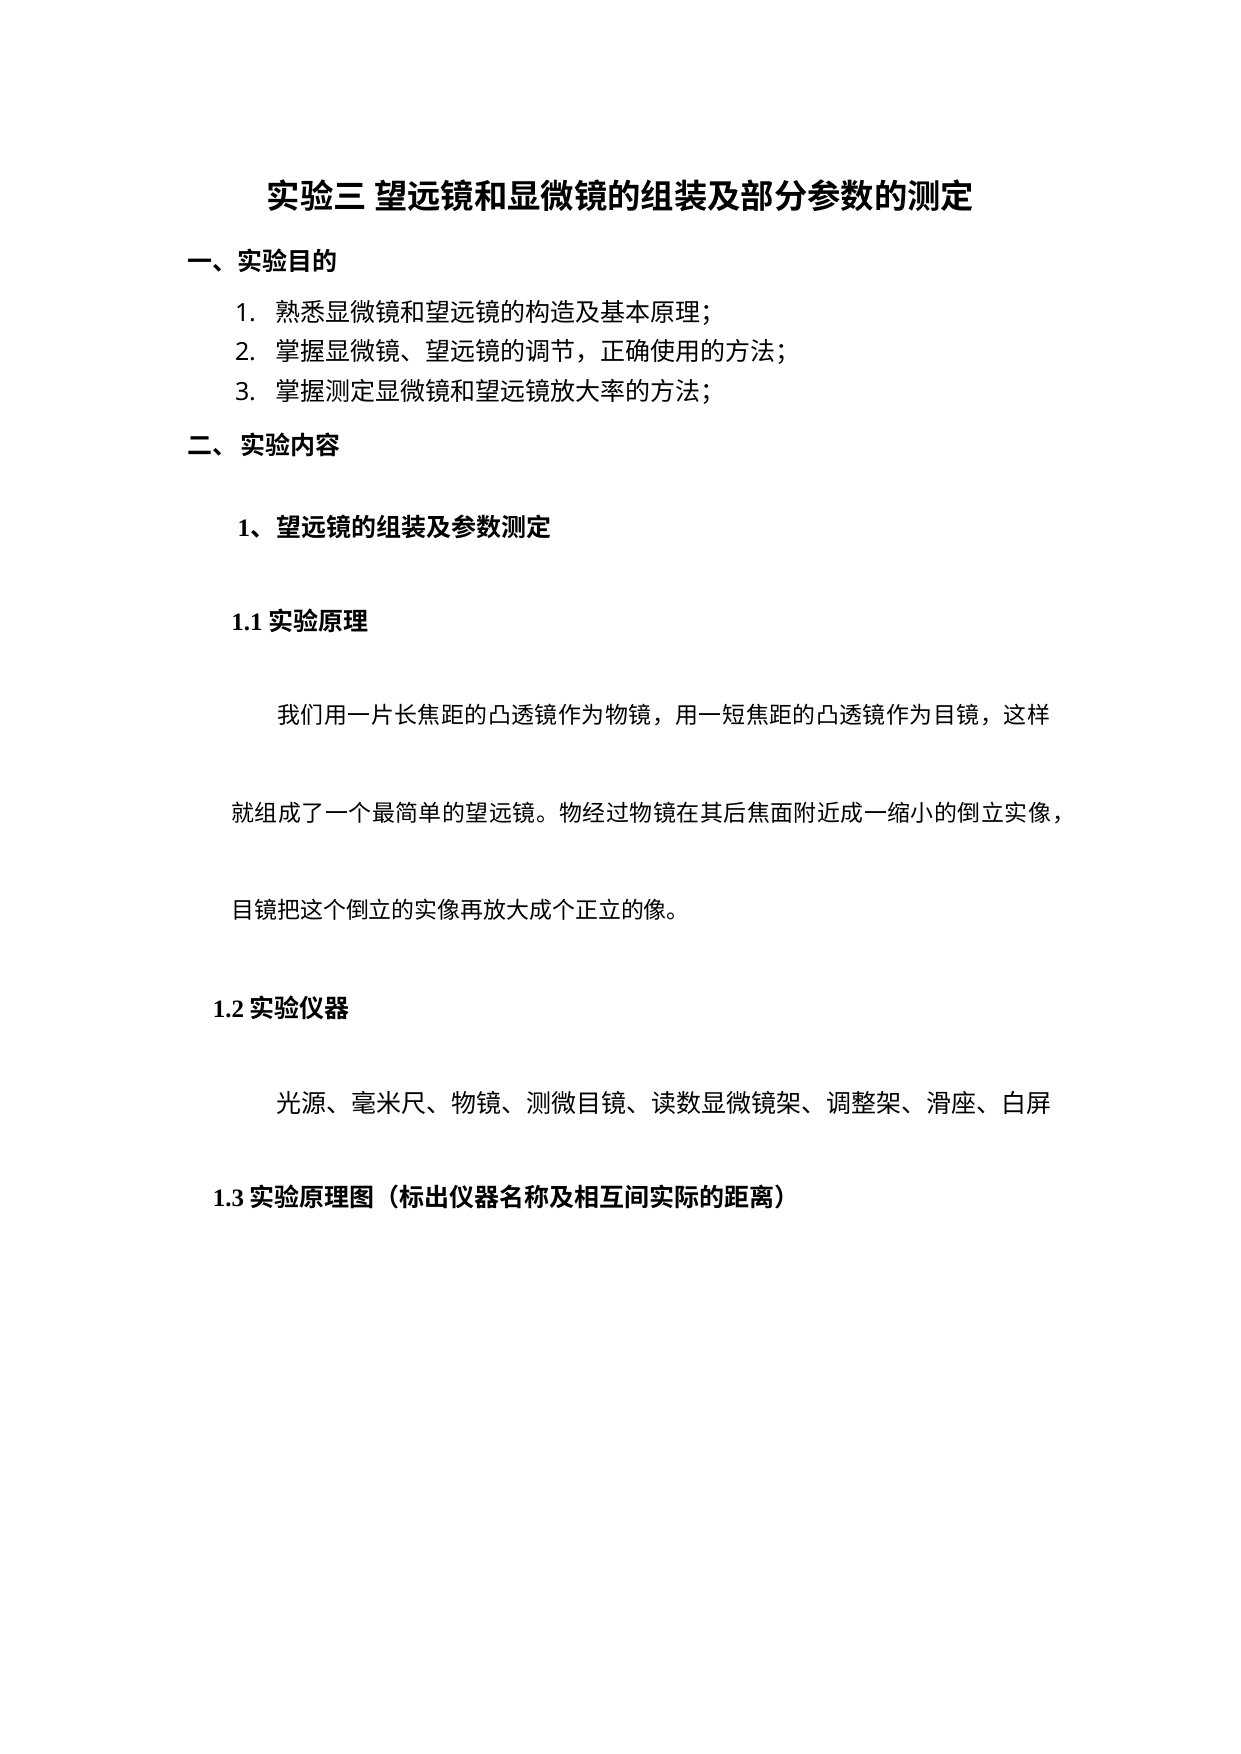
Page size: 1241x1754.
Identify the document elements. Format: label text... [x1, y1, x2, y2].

text 实验三 望远镜和显微镜的组装及部分参数的测定 [187, 162, 1053, 227]
list 望远镜的组装及参数测定 [237, 493, 1053, 558]
text 1.3实验原理图（标出仪器名称及相互间实际的距离） [187, 1163, 1053, 1228]
text 光源、毫米尺、物镜、测微目镜、读数显微镜架、调整架、滑座、白屏 [187, 1069, 1053, 1134]
list 实验内容 [187, 411, 1053, 476]
list 1.1 实验原理 [231, 587, 1053, 652]
list 我们用一片长焦距的凸透镜作为物镜，用一短焦距的凸透镜作为目镜，这样就组成了一个最简单的望远镜。物经过物镜在其后焦面附近成一缩小的倒立实像，目镜把这个倒立的实像再放大成个正立的像。 [231, 681, 1053, 941]
list 掌握测定显微镜和望远镜放大率的方法； [235, 372, 1053, 408]
list 熟悉显微镜和望远镜的构造及基本原理； [235, 292, 1053, 328]
text 一、实验目的 [187, 227, 1053, 292]
text 1.2实验仪器 [187, 974, 1053, 1039]
list 掌握显微镜、望远镜的调节，正确使用的方法； [235, 332, 1053, 368]
